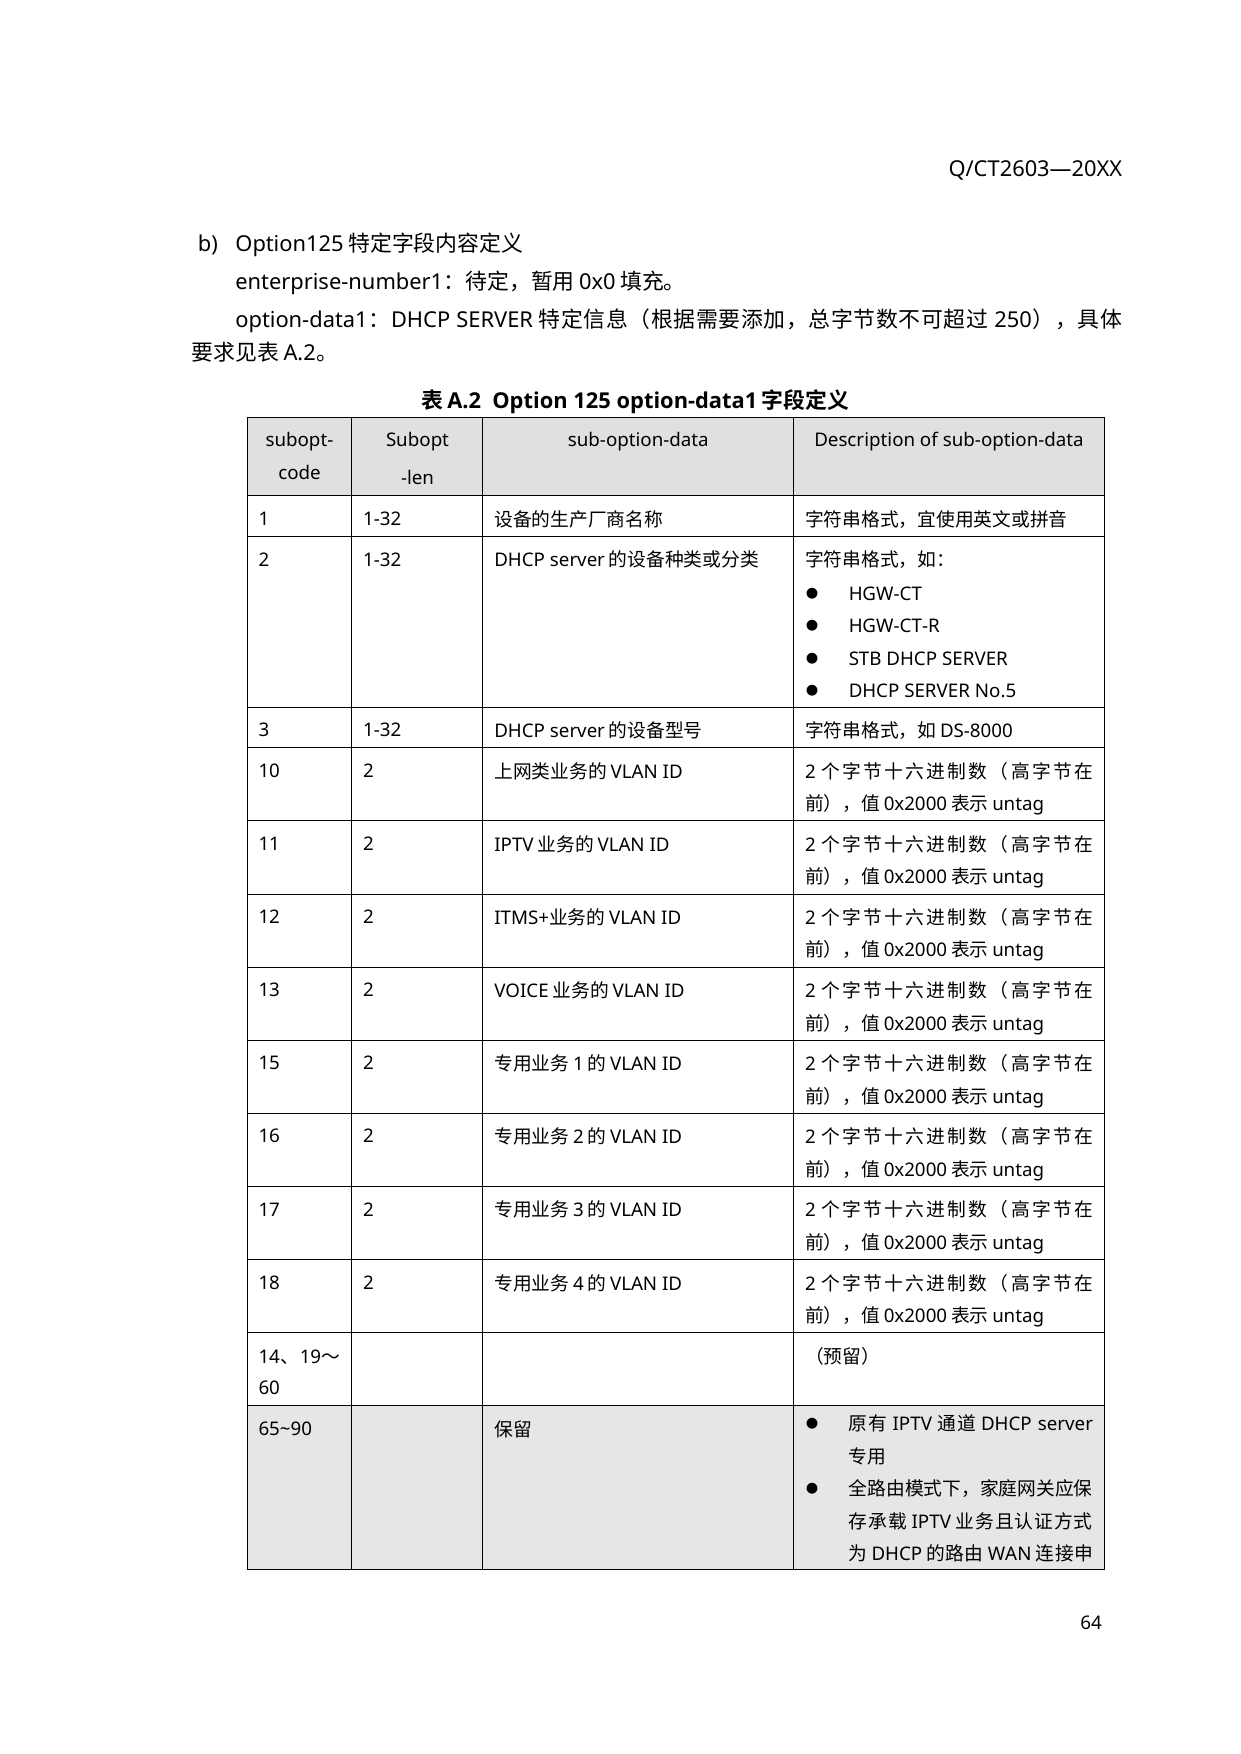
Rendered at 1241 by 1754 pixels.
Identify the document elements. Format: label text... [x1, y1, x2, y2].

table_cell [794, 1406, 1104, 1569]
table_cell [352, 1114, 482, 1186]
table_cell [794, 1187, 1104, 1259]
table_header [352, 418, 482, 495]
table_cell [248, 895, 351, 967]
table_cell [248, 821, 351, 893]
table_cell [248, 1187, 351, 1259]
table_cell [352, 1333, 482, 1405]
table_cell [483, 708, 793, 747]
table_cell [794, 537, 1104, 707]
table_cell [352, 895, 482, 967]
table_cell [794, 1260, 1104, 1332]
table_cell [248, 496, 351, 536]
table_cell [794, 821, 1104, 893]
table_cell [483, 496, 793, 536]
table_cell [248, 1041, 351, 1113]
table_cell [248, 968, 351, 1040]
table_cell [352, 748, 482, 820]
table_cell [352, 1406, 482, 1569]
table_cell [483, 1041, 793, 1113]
text 表A.2 Option 125 option-data1字段定义 [148, 383, 1122, 415]
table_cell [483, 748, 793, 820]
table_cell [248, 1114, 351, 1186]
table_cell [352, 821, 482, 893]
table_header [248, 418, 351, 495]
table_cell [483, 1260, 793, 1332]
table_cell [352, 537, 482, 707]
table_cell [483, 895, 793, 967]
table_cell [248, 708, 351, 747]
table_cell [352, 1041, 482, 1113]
list Option125特定字段内容定义 [198, 226, 1122, 258]
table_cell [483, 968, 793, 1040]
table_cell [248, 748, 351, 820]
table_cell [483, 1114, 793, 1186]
text enterprise-number1：待定，暂用0x0填充。 [191, 264, 1122, 296]
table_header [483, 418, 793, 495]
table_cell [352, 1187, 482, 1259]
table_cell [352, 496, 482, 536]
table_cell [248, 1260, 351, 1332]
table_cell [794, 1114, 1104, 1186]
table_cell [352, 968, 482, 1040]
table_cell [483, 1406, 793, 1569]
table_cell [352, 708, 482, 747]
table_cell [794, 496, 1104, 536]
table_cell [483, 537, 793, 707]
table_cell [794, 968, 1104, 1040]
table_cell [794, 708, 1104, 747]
text option-data1：DHCP SERVER特定信息（根据需要添加，总字节数不可超过250），具体要求见表A.2。 [191, 302, 1122, 367]
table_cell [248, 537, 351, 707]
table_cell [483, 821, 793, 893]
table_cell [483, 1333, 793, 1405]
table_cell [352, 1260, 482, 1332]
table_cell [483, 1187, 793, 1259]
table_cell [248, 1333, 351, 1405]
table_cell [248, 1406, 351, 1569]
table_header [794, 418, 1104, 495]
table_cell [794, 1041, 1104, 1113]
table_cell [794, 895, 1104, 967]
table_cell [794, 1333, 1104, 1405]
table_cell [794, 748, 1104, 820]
